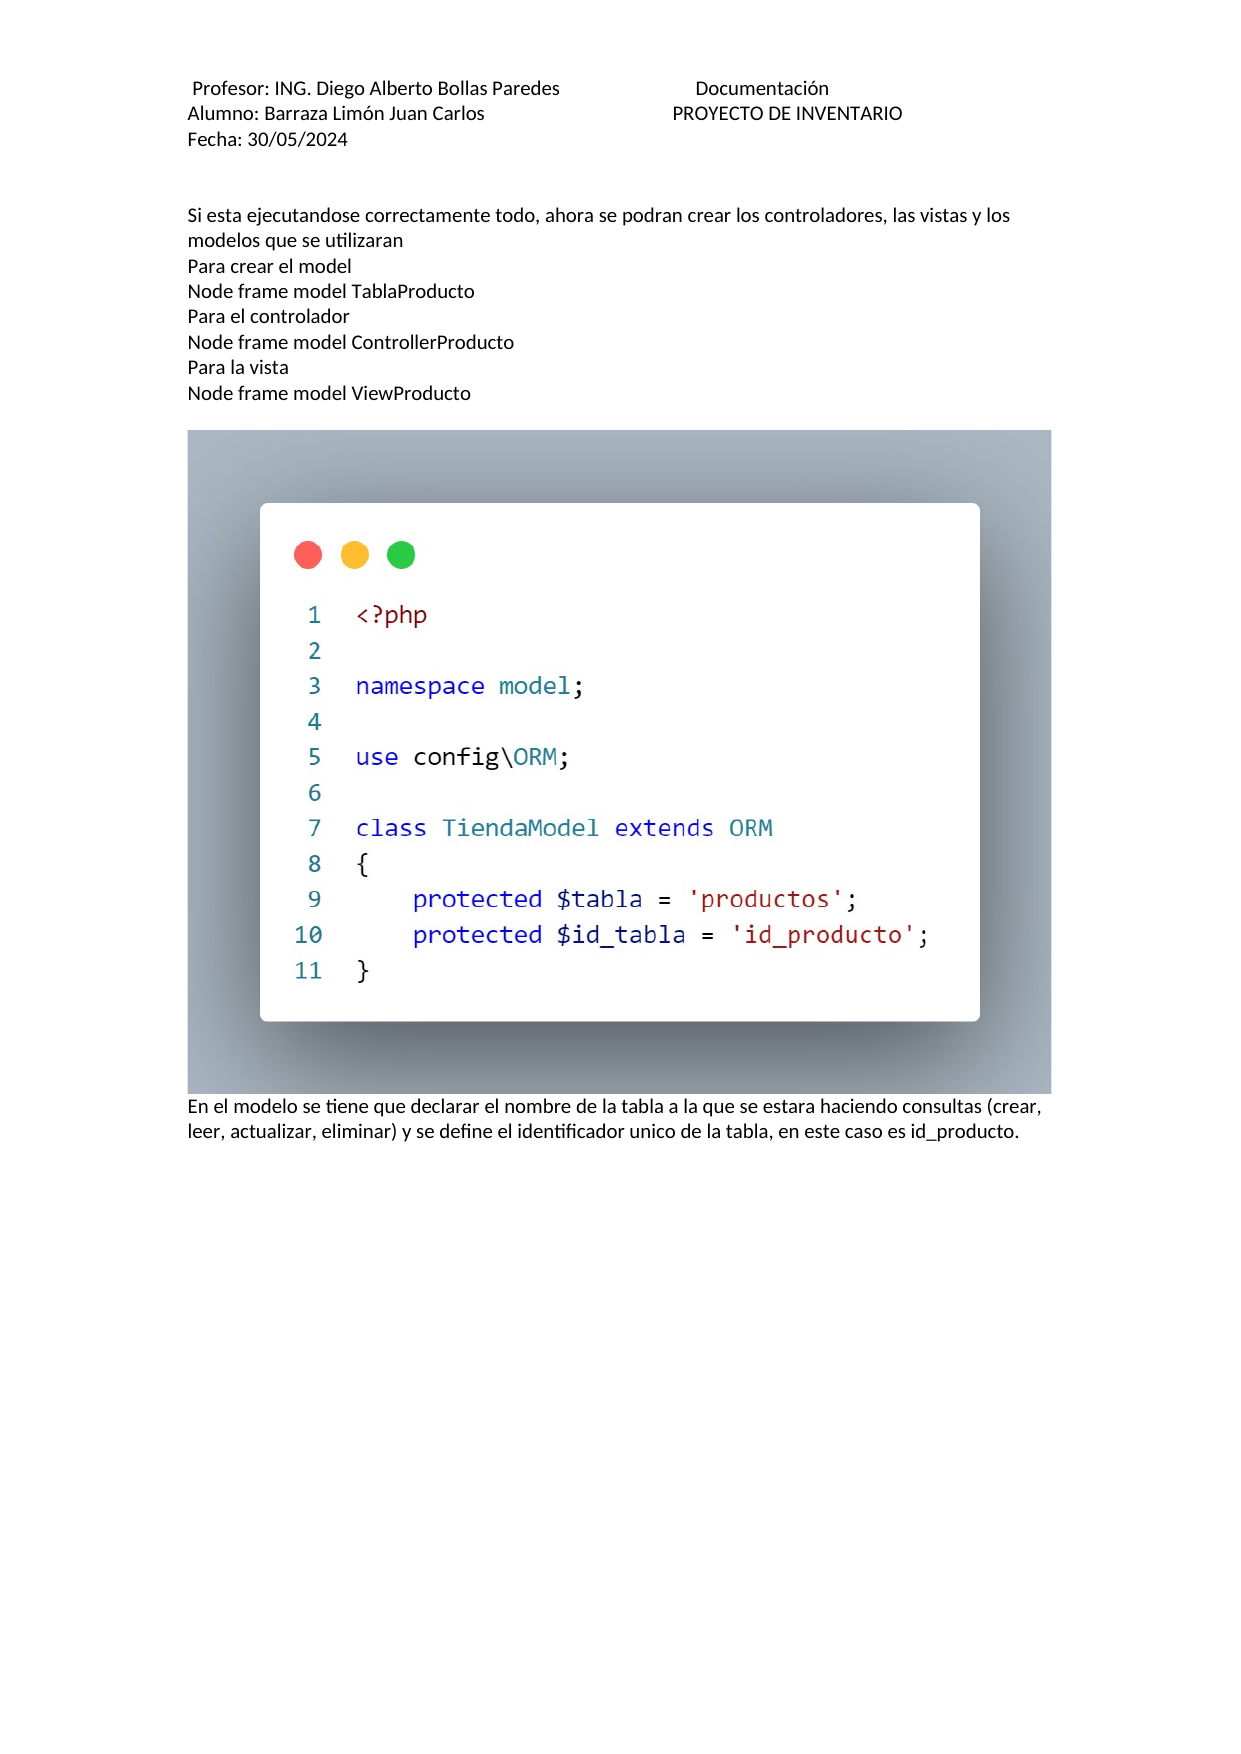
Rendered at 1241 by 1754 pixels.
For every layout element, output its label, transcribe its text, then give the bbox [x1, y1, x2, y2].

text En el modelo se tiene que declarar el nombre de la tabla a la que se estara haciendo consultas (crear, leer, actualizar, eliminar) y se define el identificador unico de la tabla, en este caso es id_producto. [187, 1093, 1053, 1144]
text Para crear el model [187, 253, 1053, 278]
text Node frame model ControllerProducto [187, 329, 1053, 354]
text Para la vista [187, 354, 1053, 380]
text Para el controlador [187, 304, 1053, 329]
text Node frame model ViewProducto [187, 380, 1053, 405]
text Si esta ejecutandose correctamente todo, ahora se podran crear los controladores, las vistas y los modelos que se utilizaran [187, 202, 1053, 253]
picture [187, 430, 1052, 1094]
text Node frame model TablaProducto [187, 278, 1053, 304]
